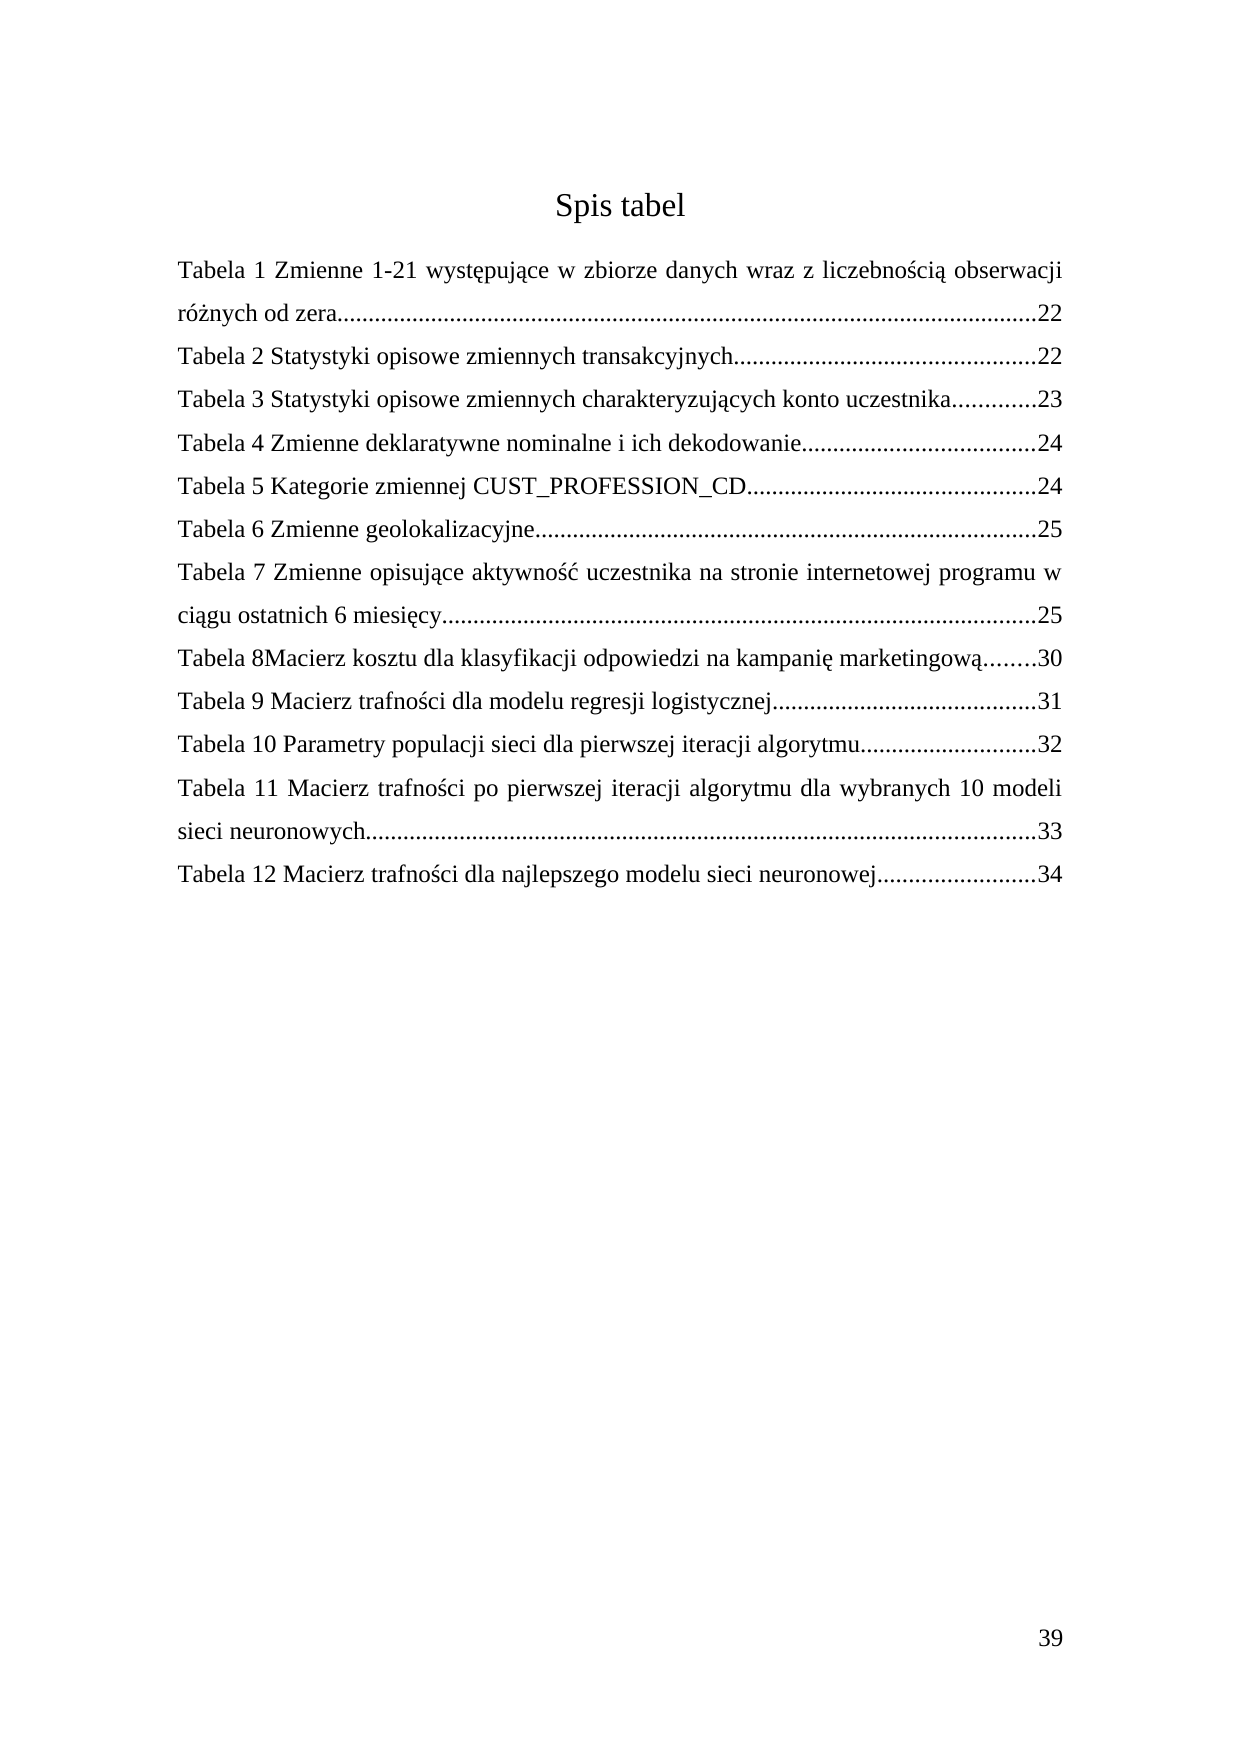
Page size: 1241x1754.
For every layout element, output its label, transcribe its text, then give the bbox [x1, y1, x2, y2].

text Tabela 12 Macierz trafności dla najlepszego modelu sieci neuronowej. 34 [177, 859, 1063, 888]
text Tabela 1 Zmienne 1-21 występujące w zbiorze danych wraz z liczebnością obserwacji różnych od zera 22 [177, 255, 1063, 327]
subtitle Spis tabel [177, 185, 1063, 223]
text Tabela 7 Zmienne opisujące aktywność uczestnika na stronie internetowej programu w ciągu ostatnich 6 miesięcy 25 [177, 557, 1063, 629]
text Tabela 10 Parametry populacji sieci dla pierwszej iteracji algorytmu 32 [177, 729, 1063, 758]
text Tabela 11 Macierz trafności po pierwszej iteracji algorytmu dla wybranych 10 modeli sieci neuronowych 33 [177, 773, 1063, 844]
text Tabela 5 Kategorie zmiennej CUST_PROFESSION_CD 24 [177, 471, 1063, 499]
text Tabela 4 Zmienne deklaratywne nominalne i ich dekodowanie 24 [177, 428, 1063, 456]
text Tabela 8Macierz kosztu dla klasyfikacji odpowiedzi na kampanię marketingową 30 [177, 643, 1063, 672]
text Tabela 6 Zmienne geolokalizacyjne 25 [177, 514, 1063, 543]
text Tabela 9 Macierz trafności dla modelu regresji logistycznej 31 [177, 686, 1063, 715]
text Tabela 3 Statystyki opisowe zmiennych charakteryzujących konto uczestnika 23 [177, 384, 1063, 413]
text Tabela 2 Statystyki opisowe zmiennych transakcyjnych 22 [177, 341, 1063, 370]
